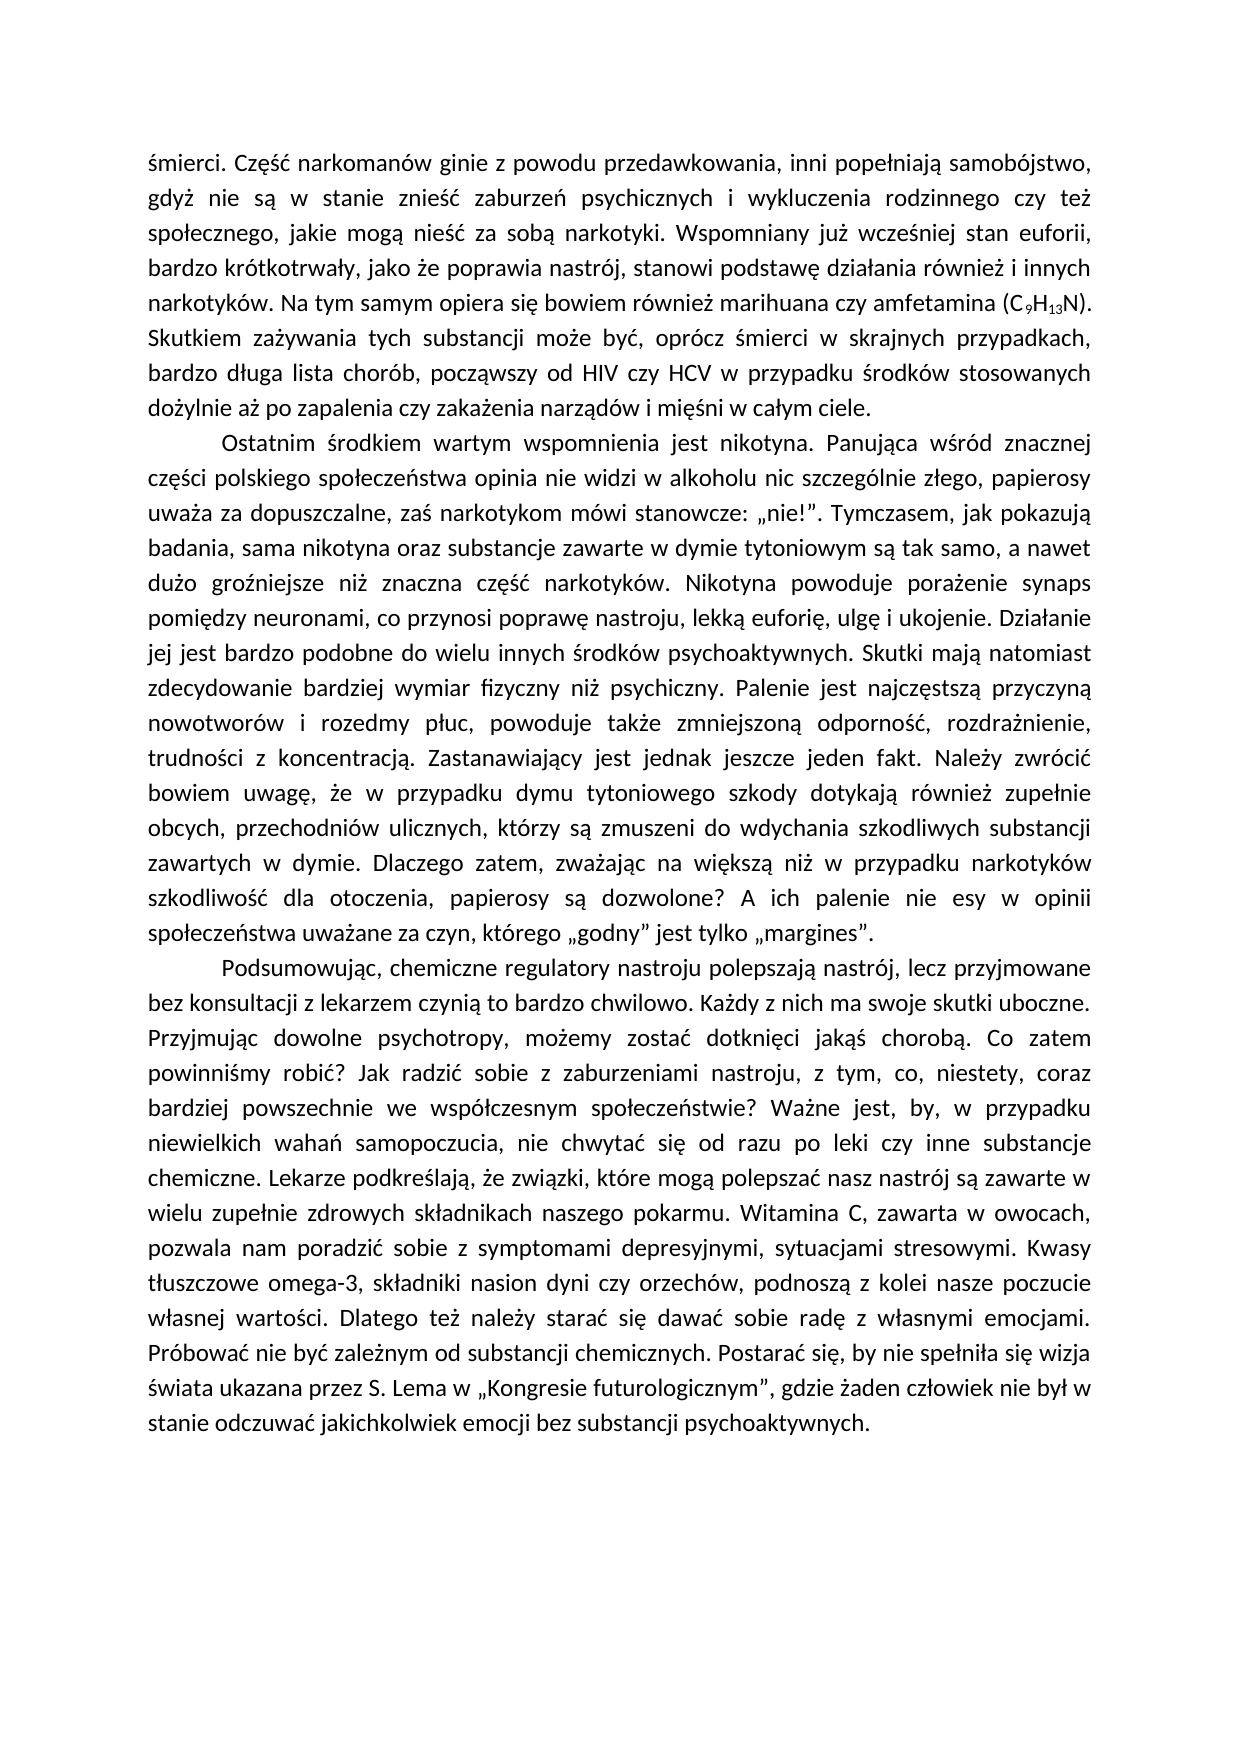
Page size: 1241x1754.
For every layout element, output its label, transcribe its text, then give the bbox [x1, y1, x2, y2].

text Ostatnim środkiem wartym wspomnienia jest nikotyna. Panująca wśród znacznej części polskiego społeczeństwa opinia nie widzi w alkoholu nic szczególnie złego, papierosy uważa za dopuszczalne, zaś narkotykom mówi stanowcze: „nie!”. Tymczasem, jak pokazują badania, sama nikotyna oraz substancje zawarte w dymie tytoniowym są tak samo, a nawet dużo groźniejsze niż znaczna część narkotyków. Nikotyna powoduje porażenie synaps pomiędzy neuronami, co przynosi poprawę nastroju, lekką euforię, ulgę i ukojenie. Działanie jej jest bardzo podobne do wielu innych środków psychoaktywnych. Skutki mają natomiast zdecydowanie bardziej wymiar fizyczny niż psychiczny. Palenie jest najczęstszą przyczyną nowotworów i rozedmy płuc, powoduje także zmniejszoną odporność, rozdrażnienie, trudności z koncentracją. Zastanawiający jest jednak jeszcze jeden fakt. Należy zwrócić bowiem uwagę, że w przypadku dymu tytoniowego szkody dotykają również zupełnie obcych, przechodniów ulicznych, którzy są zmuszeni do wdychania szkodliwych substancji zawartych w dymie. Dlaczego zatem, zważając na większą niż w przypadku narkotyków szkodliwość dla otoczenia, papierosy są dozwolone? A ich palenie nie esy w opinii społeczeństwa uważane za czyn, którego „godny” jest tylko „margines”. [148, 428, 1093, 948]
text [148, 148, 1093, 423]
text Podsumowując, chemiczne regulatory nastroju polepszają nastrój, lecz przyjmowane bez konsultacji z lekarzem czynią to bardzo chwilowo. Każdy z nich ma swoje skutki uboczne. Przyjmując dowolne psychotropy, możemy zostać dotknięci jakąś chorobą. Co zatem powinniśmy robić? Jak radzić sobie z zaburzeniami nastroju, z tym, co, niestety, coraz bardziej powszechnie we współczesnym społeczeństwie? Ważne jest, by, w przypadku niewielkich wahań samopoczucia, nie chwytać się od razu po leki czy inne substancje chemiczne. Lekarze podkreślają, że związki, które mogą polepszać nasz nastrój są zawarte w wielu zupełnie zdrowych składnikach naszego pokarmu. Witamina C, zawarta w owocach, pozwala nam poradzić sobie z symptomami depresyjnymi, sytuacjami stresowymi. Kwasy tłuszczowe omega-3, składniki nasion dyni czy orzechów, podnoszą z kolei nasze poczucie własnej wartości. Dlatego też należy starać się dawać sobie radę z własnymi emocjami. Próbować nie być zależnym od substancji chemicznych. Postarać się, by nie spełniła się wizja świata ukazana przez S. Lema w „Kongresie futurologicznym”, gdzie żaden człowiek nie był w stanie odczuwać jakichkolwiek emocji bez substancji psychoaktywnych. [148, 953, 1093, 1438]
